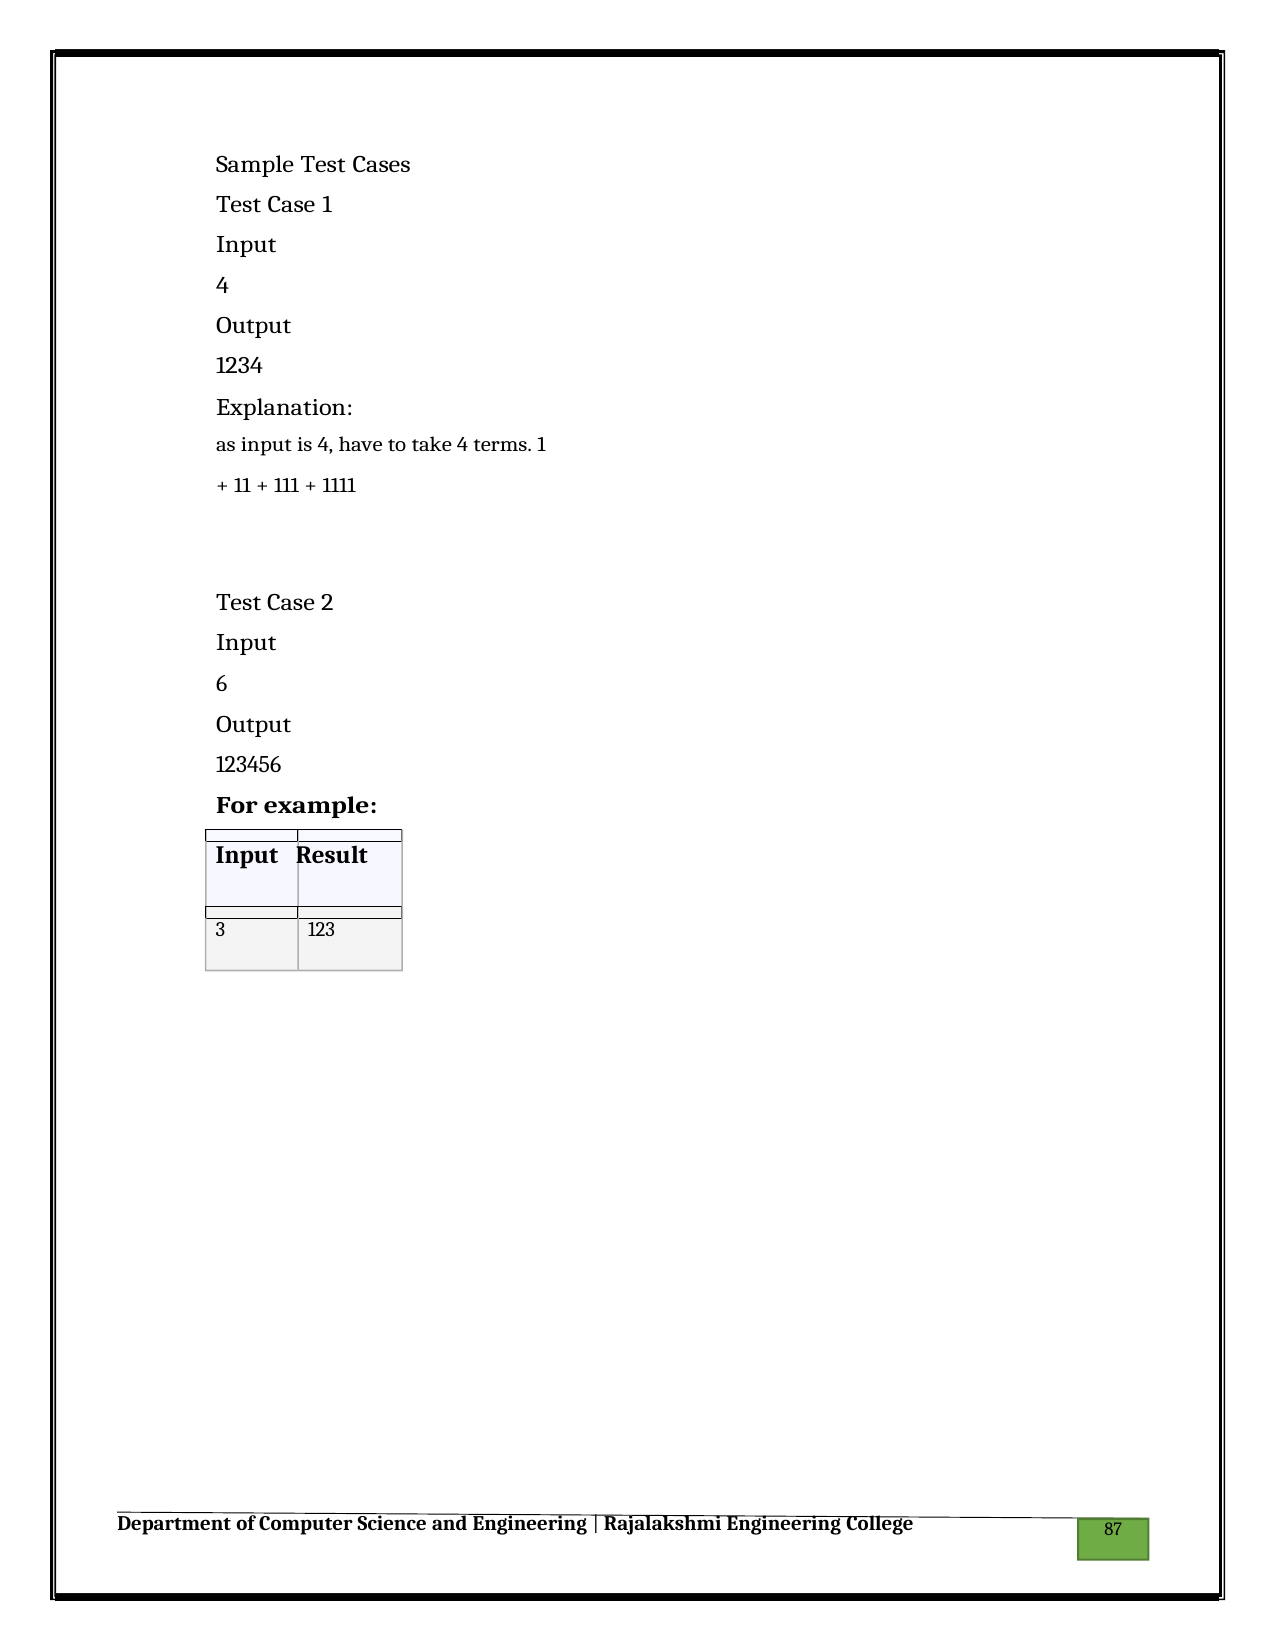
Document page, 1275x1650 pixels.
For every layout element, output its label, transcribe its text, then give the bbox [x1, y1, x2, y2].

picture [298, 830, 401, 841]
subtitle For example: [216, 791, 1135, 819]
picture [298, 907, 401, 918]
picture [56, 1595, 1218, 1600]
text as input is 4, have to take 4 terms. 1 + 11 + 111 + 1111 [216, 433, 549, 498]
text Output 123456 [216, 710, 297, 778]
picture [206, 830, 297, 841]
text Input 4 [216, 231, 279, 299]
text Test Case 2 Input [216, 589, 345, 657]
text 6 [216, 670, 1135, 697]
picture [56, 51, 1218, 56]
picture [206, 907, 297, 918]
text Explanation: [216, 393, 1135, 421]
text Sample Test Cases Test Case 1 [216, 151, 425, 218]
text Output 1234 [216, 312, 297, 380]
